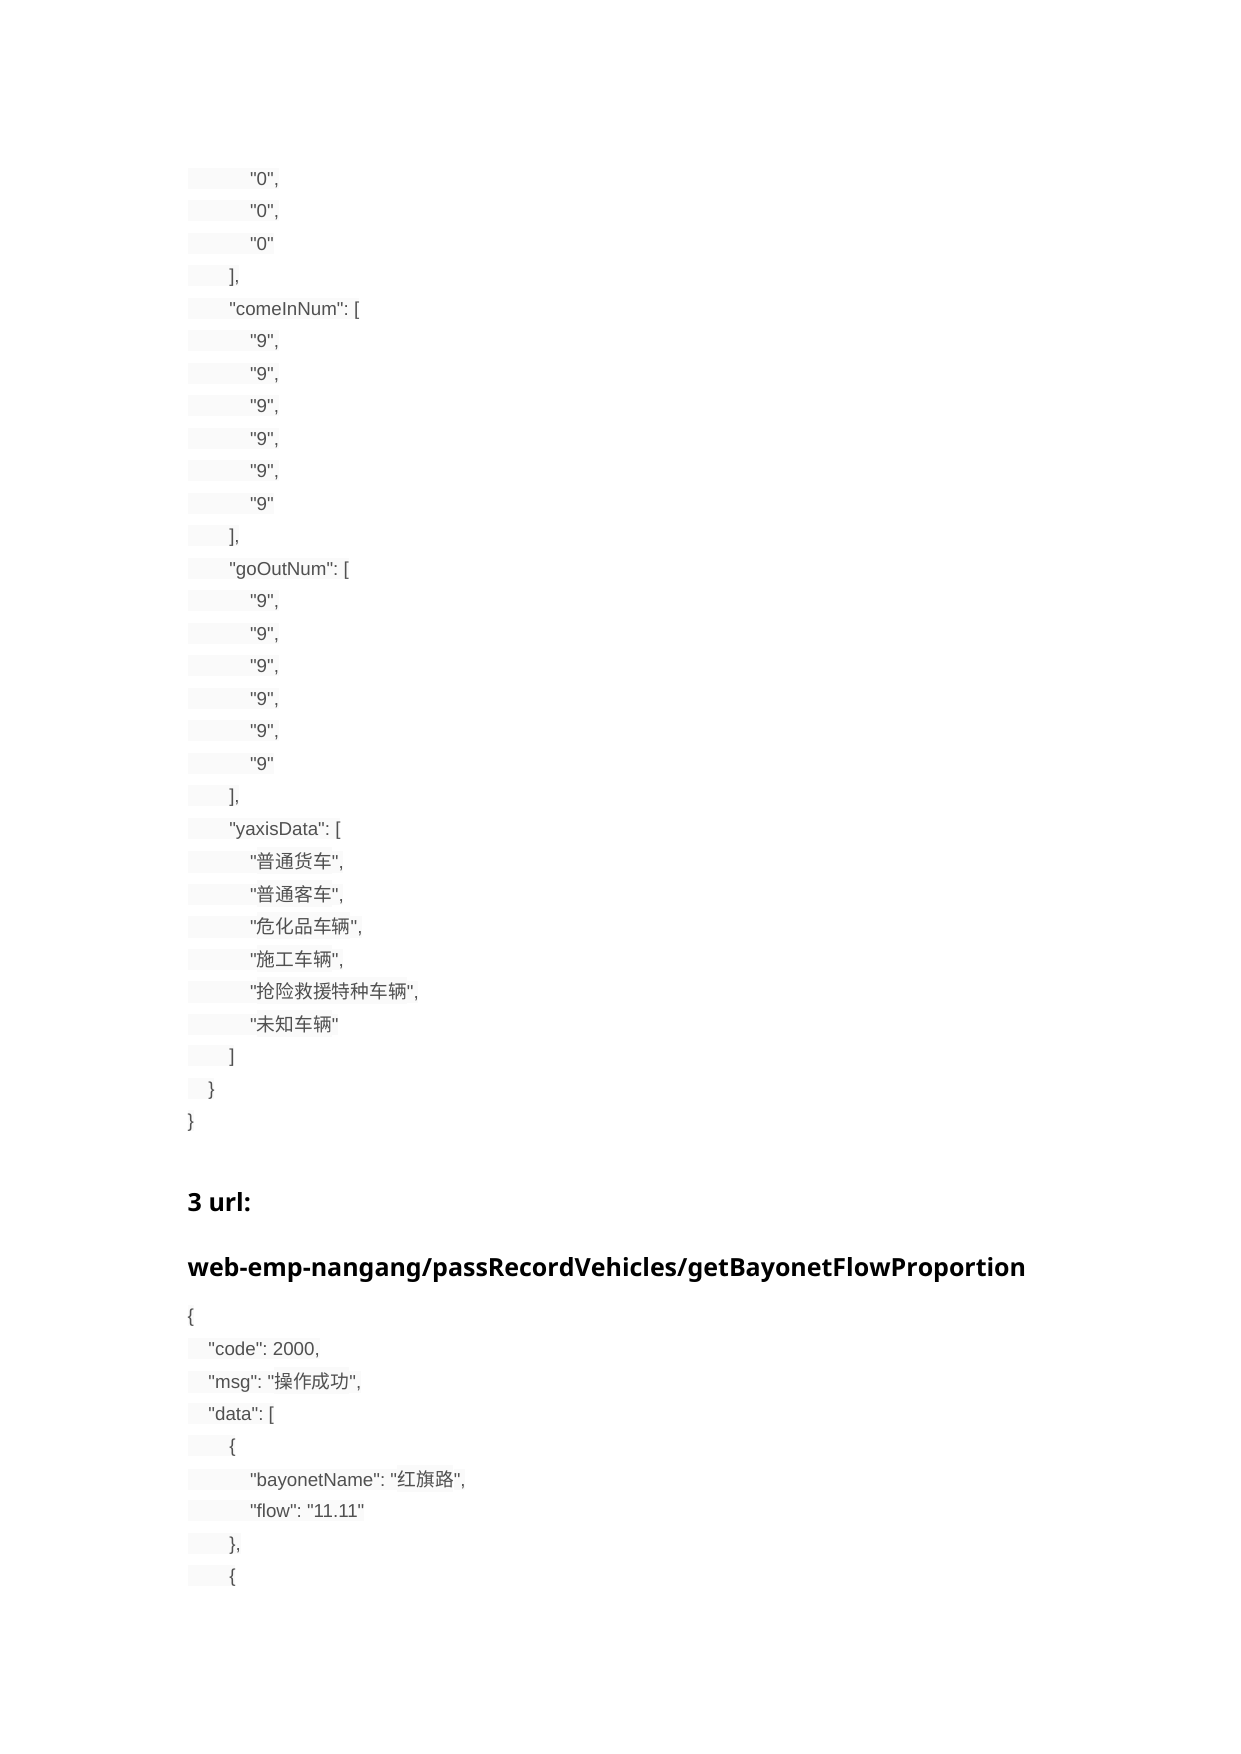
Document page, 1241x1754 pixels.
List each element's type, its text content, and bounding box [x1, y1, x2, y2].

text { [187, 1299, 1053, 1332]
text "9", [187, 617, 1053, 649]
text } [187, 1072, 1053, 1104]
text "code": 2000, [187, 1332, 1053, 1364]
text "9", [187, 389, 1053, 422]
text "9", [187, 324, 1053, 357]
text "9", [187, 649, 1053, 682]
text } [187, 1104, 1053, 1137]
text "9", [187, 422, 1053, 454]
text ], [187, 259, 1053, 292]
text 3 url: web-emp-nangang/passRecordVehicles/getBayonetFlowProportion [187, 1169, 1053, 1299]
text "抢险救援特种车辆", [187, 974, 1053, 1007]
text "9", [187, 584, 1053, 617]
text "9" [187, 747, 1053, 779]
text ] [187, 1039, 1053, 1072]
text "未知车辆" [187, 1007, 1053, 1039]
text "普通货车", [187, 844, 1053, 877]
text "0" [187, 227, 1053, 259]
text "9", [187, 454, 1053, 487]
text }, [187, 1527, 1053, 1559]
text "msg": "操作成功", [187, 1364, 1053, 1397]
text "flow": "11.11" [187, 1494, 1053, 1527]
text "0", [187, 162, 1053, 194]
text "危化品车辆", [187, 909, 1053, 942]
text "9", [187, 682, 1053, 714]
text "data": [ [187, 1397, 1053, 1429]
text ], [187, 519, 1053, 552]
text "普通客车", [187, 877, 1053, 909]
text "goOutNum": [ [187, 552, 1053, 584]
text "9", [187, 357, 1053, 389]
text "9", [187, 714, 1053, 747]
text { [187, 1429, 1053, 1462]
text ], [187, 779, 1053, 812]
text "0", [187, 194, 1053, 227]
text "9" [187, 487, 1053, 519]
text "yaxisData": [ [187, 812, 1053, 844]
text "施工车辆", [187, 942, 1053, 974]
text "comeInNum": [ [187, 292, 1053, 324]
text { [187, 1559, 1053, 1592]
text "bayonetName": "红旗路", [187, 1462, 1053, 1494]
